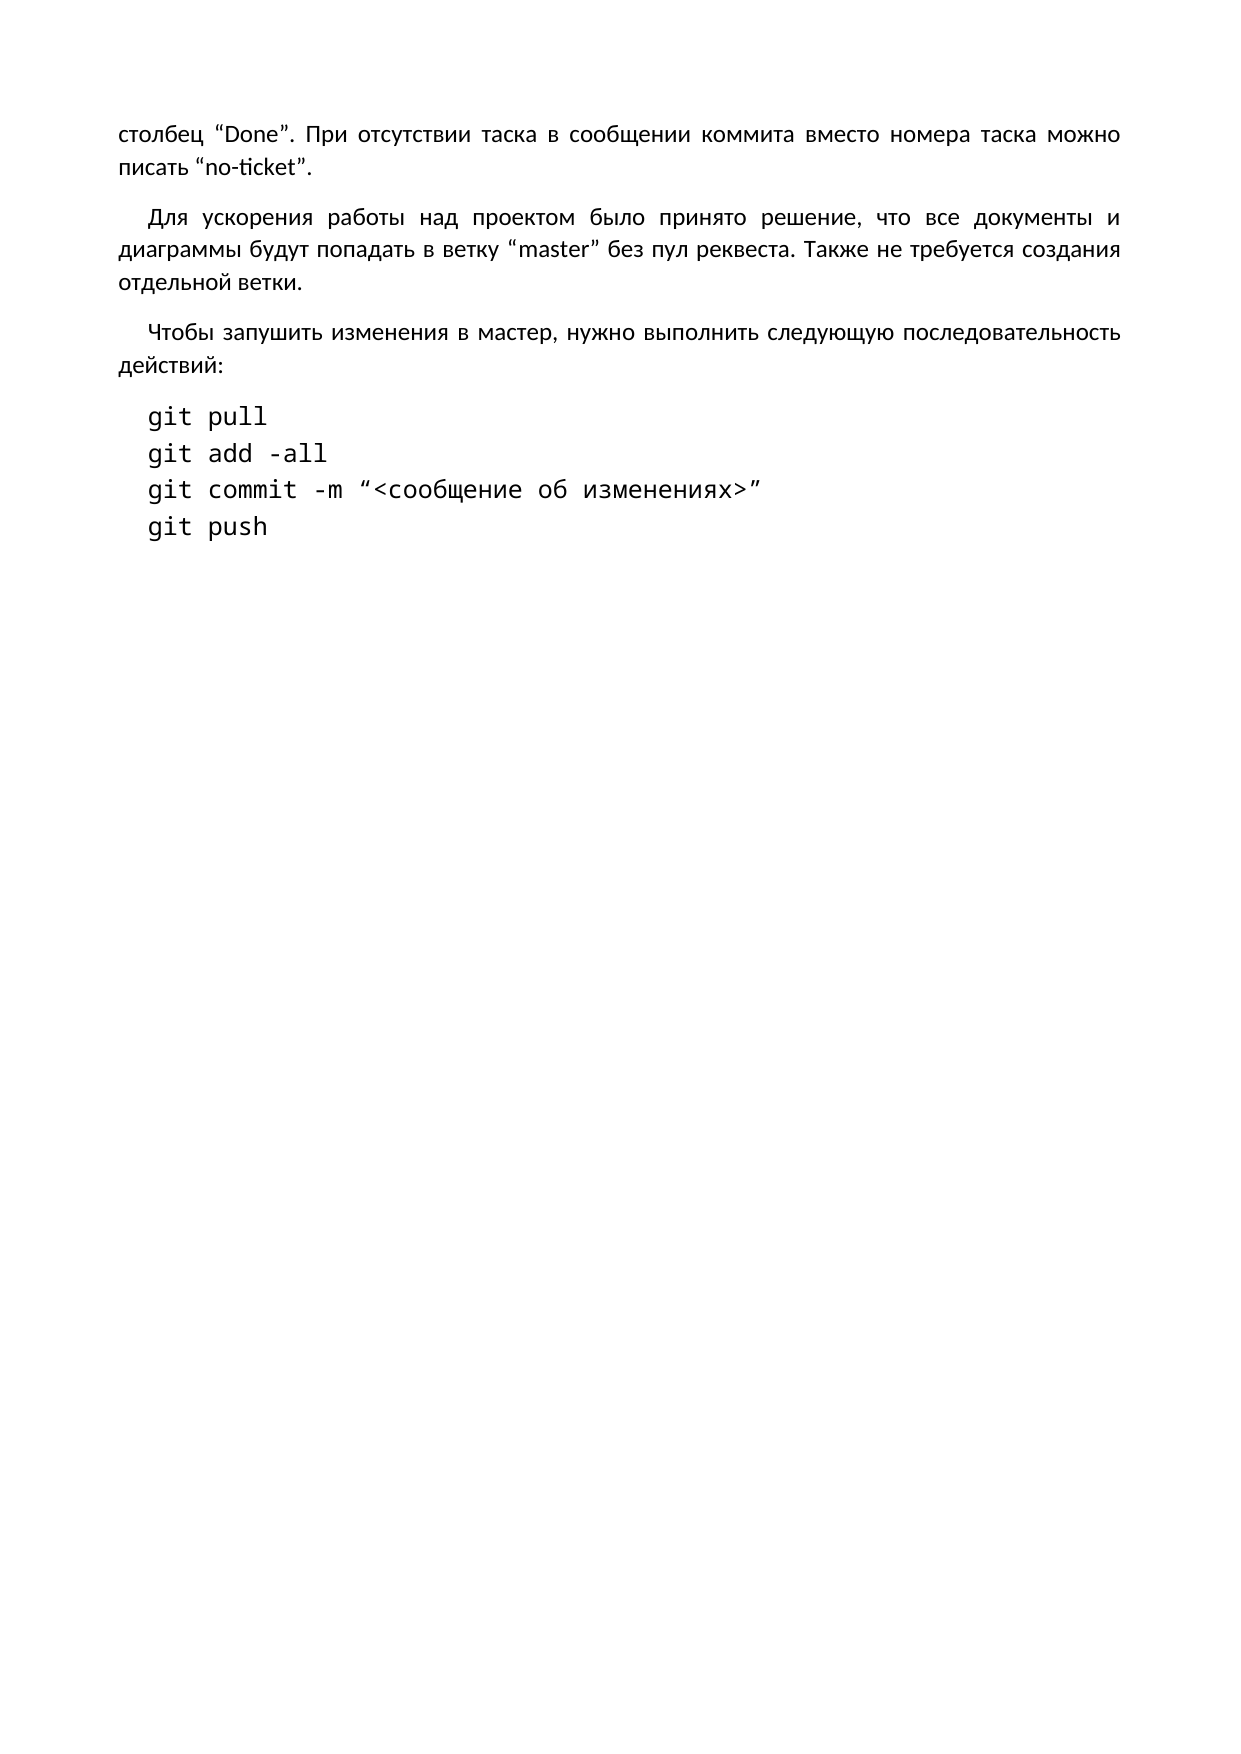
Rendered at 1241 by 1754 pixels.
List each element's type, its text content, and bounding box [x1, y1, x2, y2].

text git commit -m “<сообщение об изменениях>” [118, 472, 1122, 506]
text git push [118, 509, 1122, 543]
text Чтобы запушить изменения в мастер, нужно выполнить следующую последовательность действий: [118, 316, 1122, 379]
text git add -all [118, 435, 1122, 469]
text Для ускорения работы над проектом было принято решение, что все документы и диаграммы будут попадать в ветку “master” без пул реквеста. Также не требуется создания отдельной ветки. [118, 201, 1122, 297]
text git pull [118, 398, 1122, 433]
